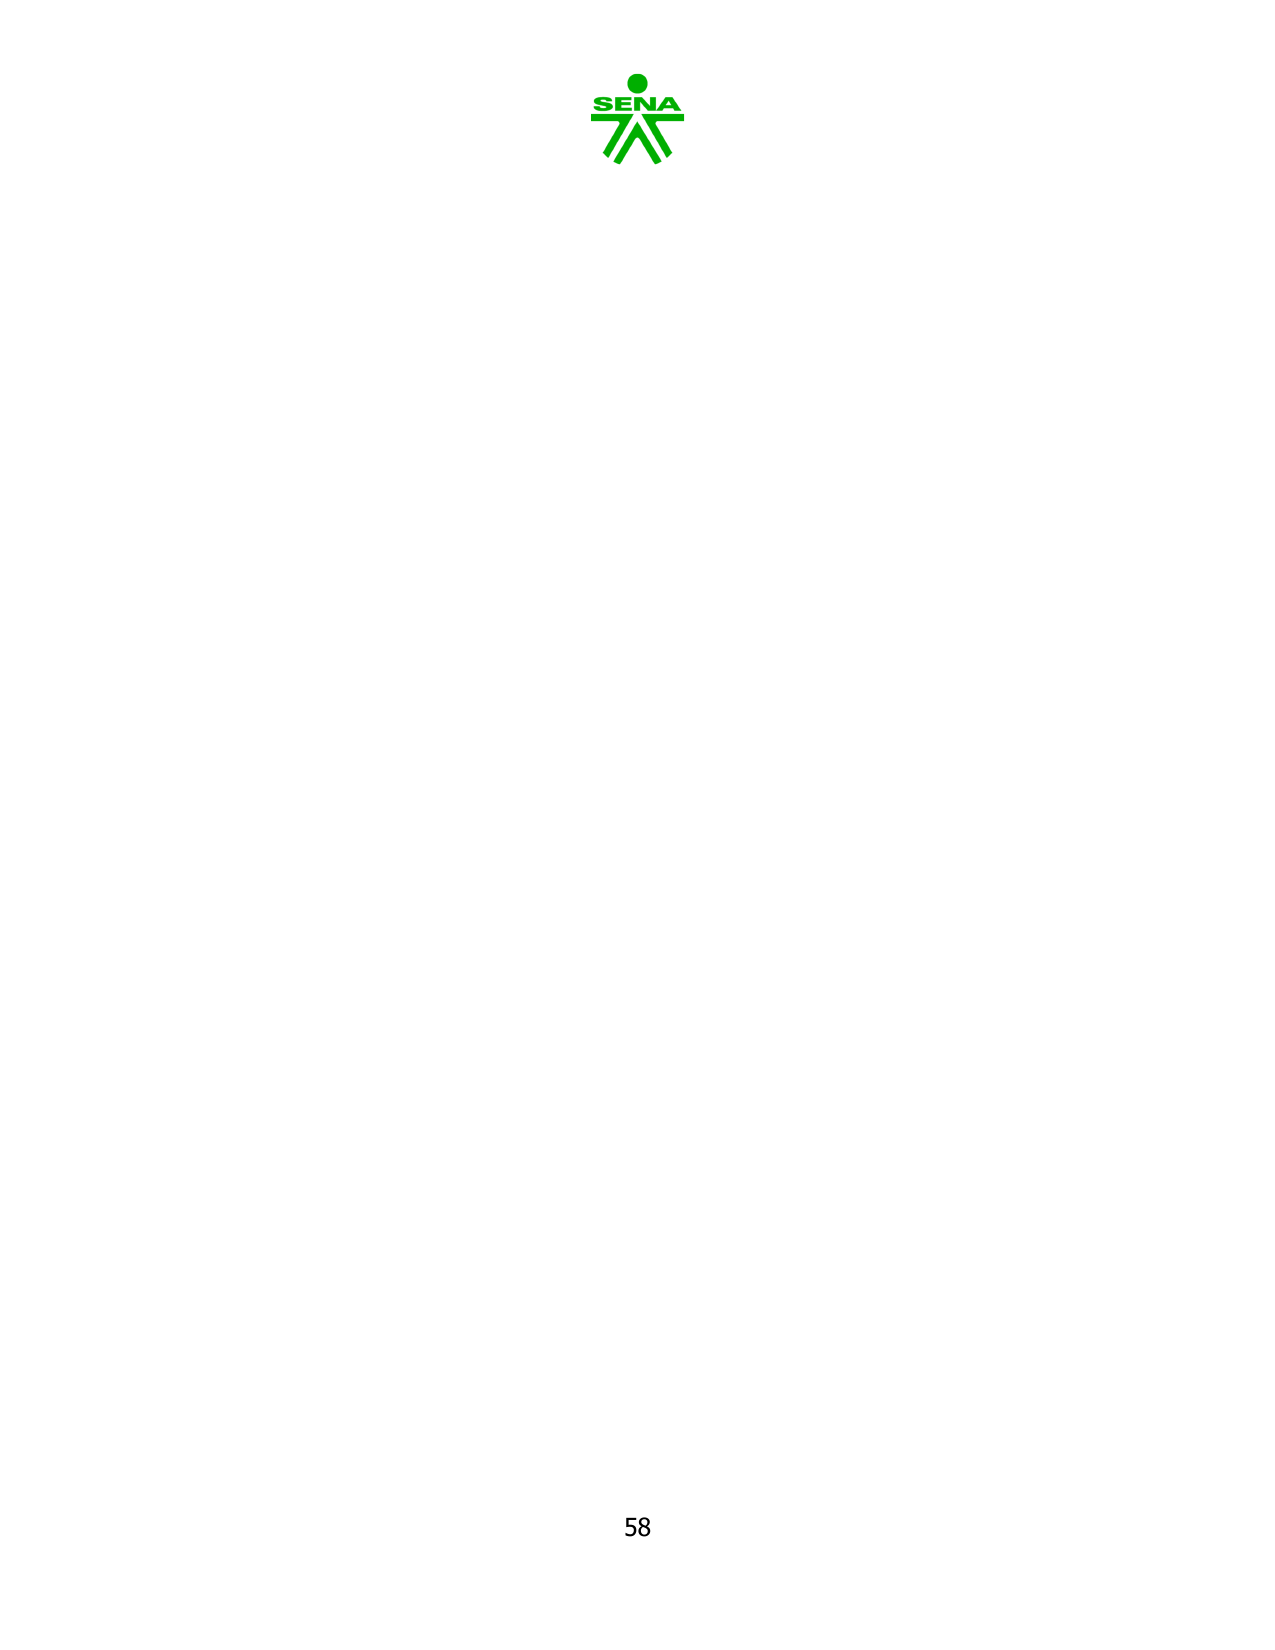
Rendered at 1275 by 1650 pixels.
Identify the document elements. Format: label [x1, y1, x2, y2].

picture [591, 73, 685, 165]
